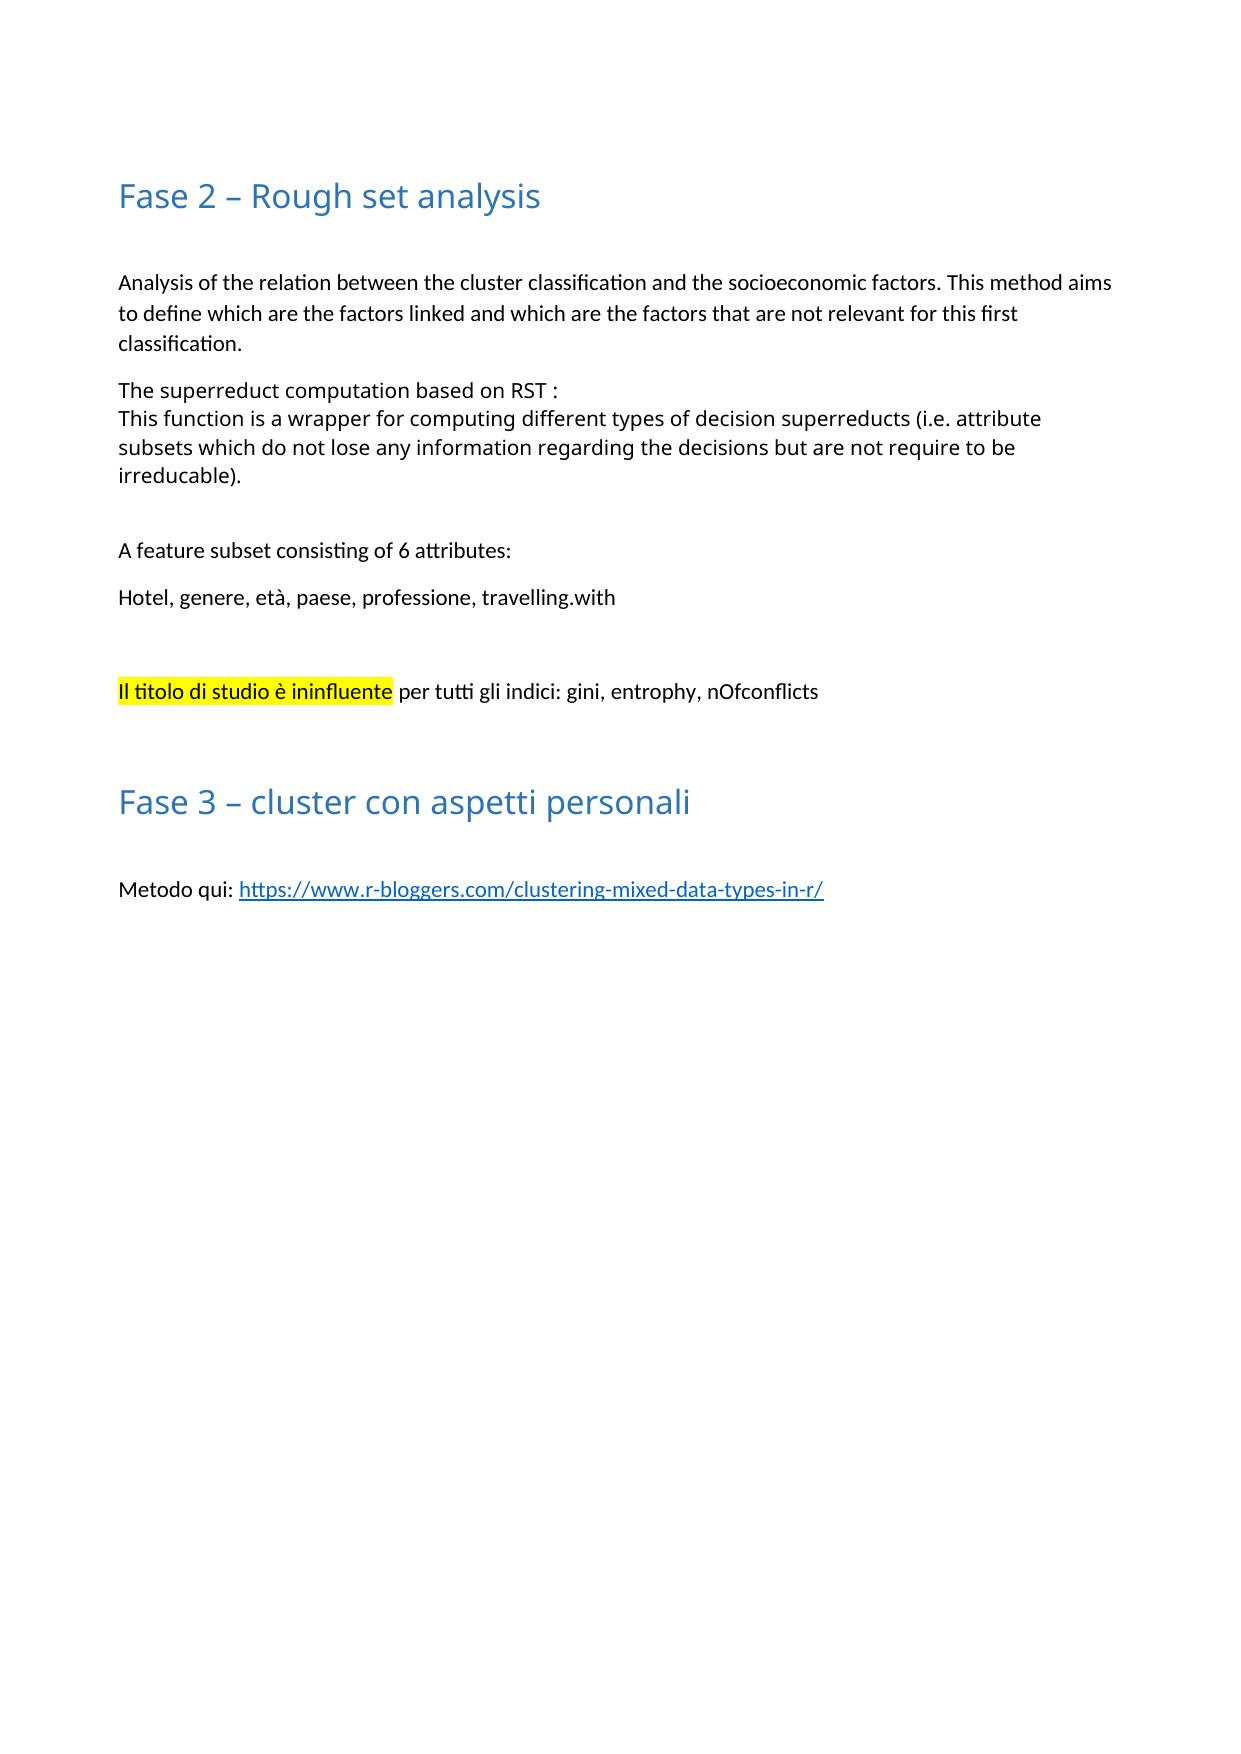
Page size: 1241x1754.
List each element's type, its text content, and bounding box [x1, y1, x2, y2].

subtitle Fase 2 – Rough set analysis [118, 173, 1122, 218]
text A feature subset consisting of 6 attributes: [118, 536, 1122, 564]
text Il titolo di studio è ininfluente per tutti gli indici: gini, entrophy, nOfconflicts [393, 677, 1122, 705]
subtitle Fase 3 – cluster con aspetti personali [118, 779, 1122, 824]
text Metodo qui: https://www.r-bloggers.com/clustering-mixed-data-types-in-r/ [118, 875, 1122, 903]
text This function is a wrapper for computing different types of decision superreducts (i.e. attribute subsets which do not lose any information regarding the decisions but are not require to be irreducable). [118, 404, 1122, 489]
text Analysis of the relation between the cluster classification and the socioeconomic factors. This method aims to define which are the factors linked and which are the factors that are not relevant for this first classification. [118, 268, 1122, 357]
text The superreduct computation based on RST : [118, 376, 1122, 404]
text Hotel, genere, età, paese, professione, travelling.with [118, 583, 1122, 611]
